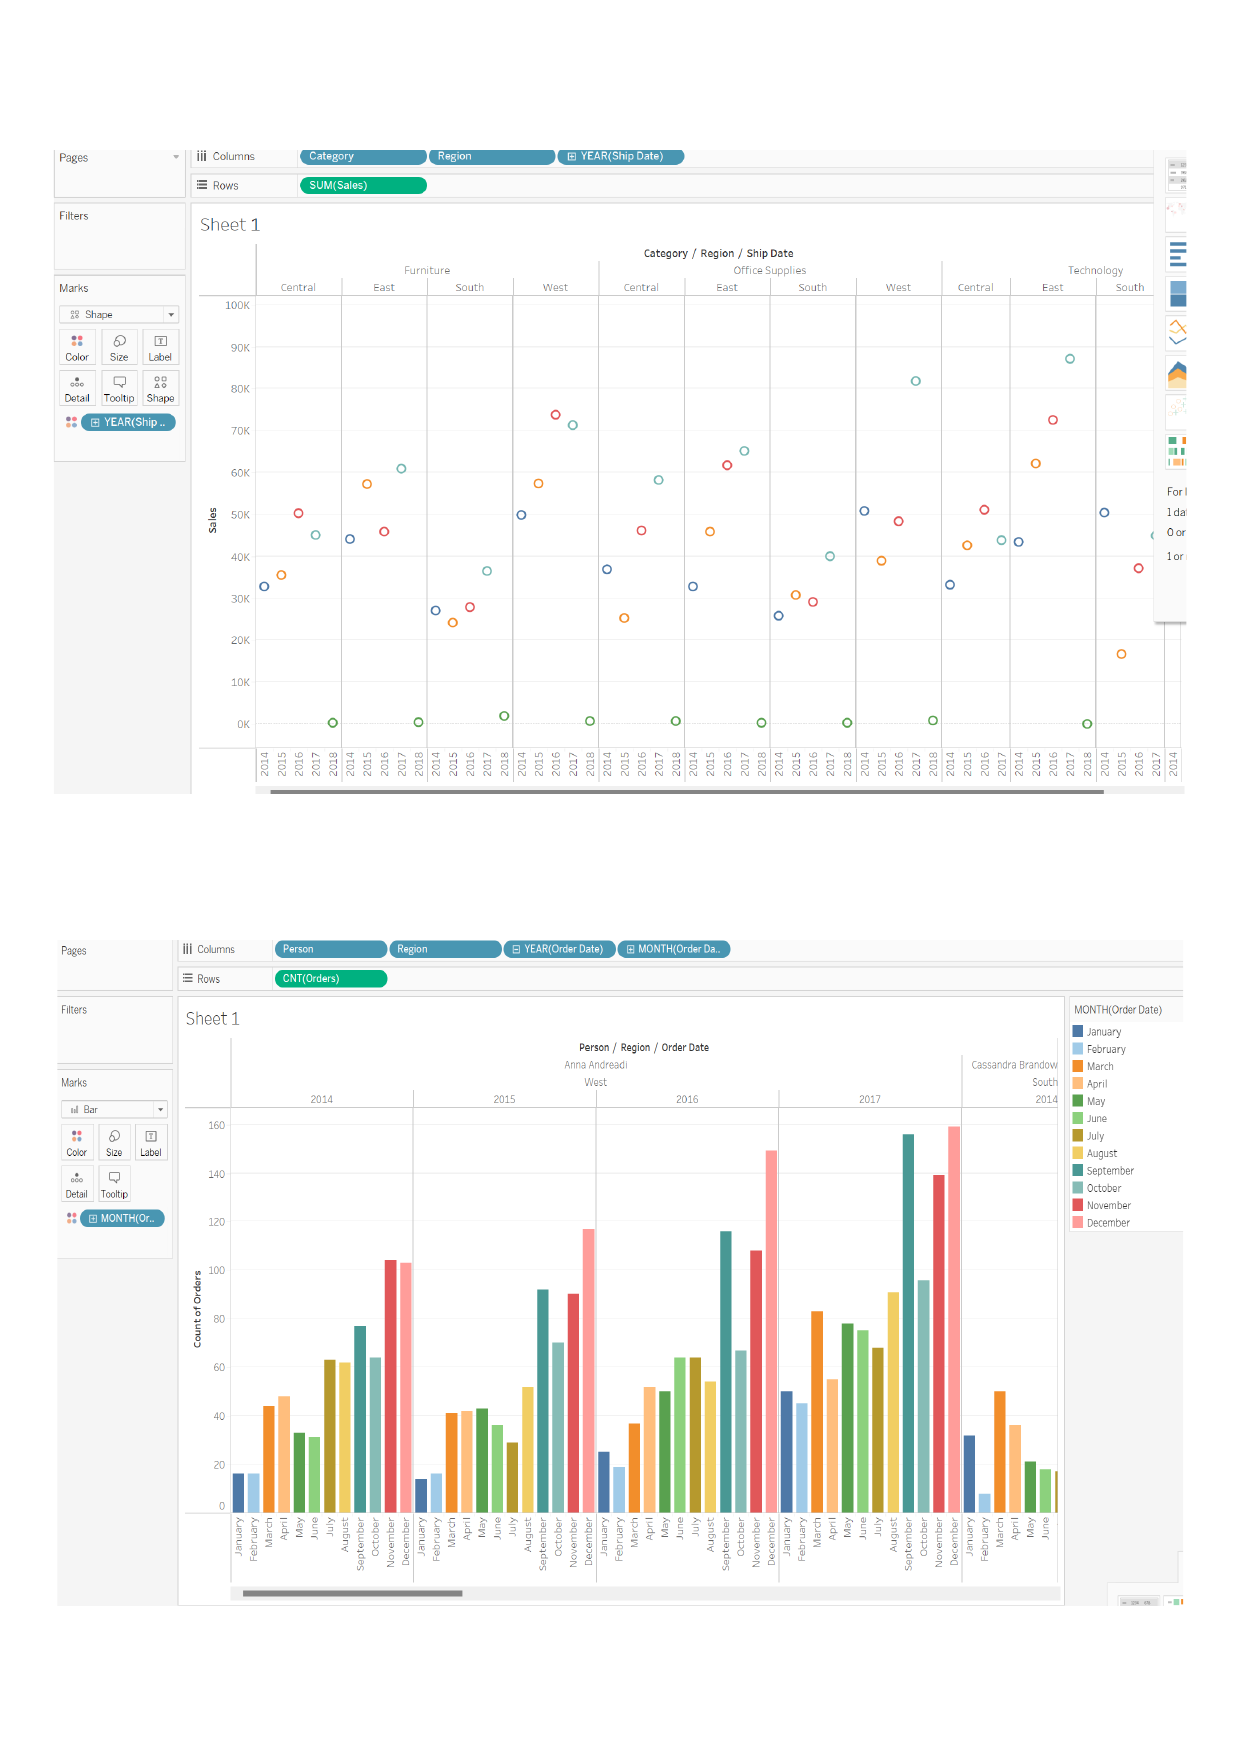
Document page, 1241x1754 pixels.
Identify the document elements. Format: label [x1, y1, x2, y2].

picture [53, 150, 1187, 794]
picture [57, 940, 1184, 1606]
